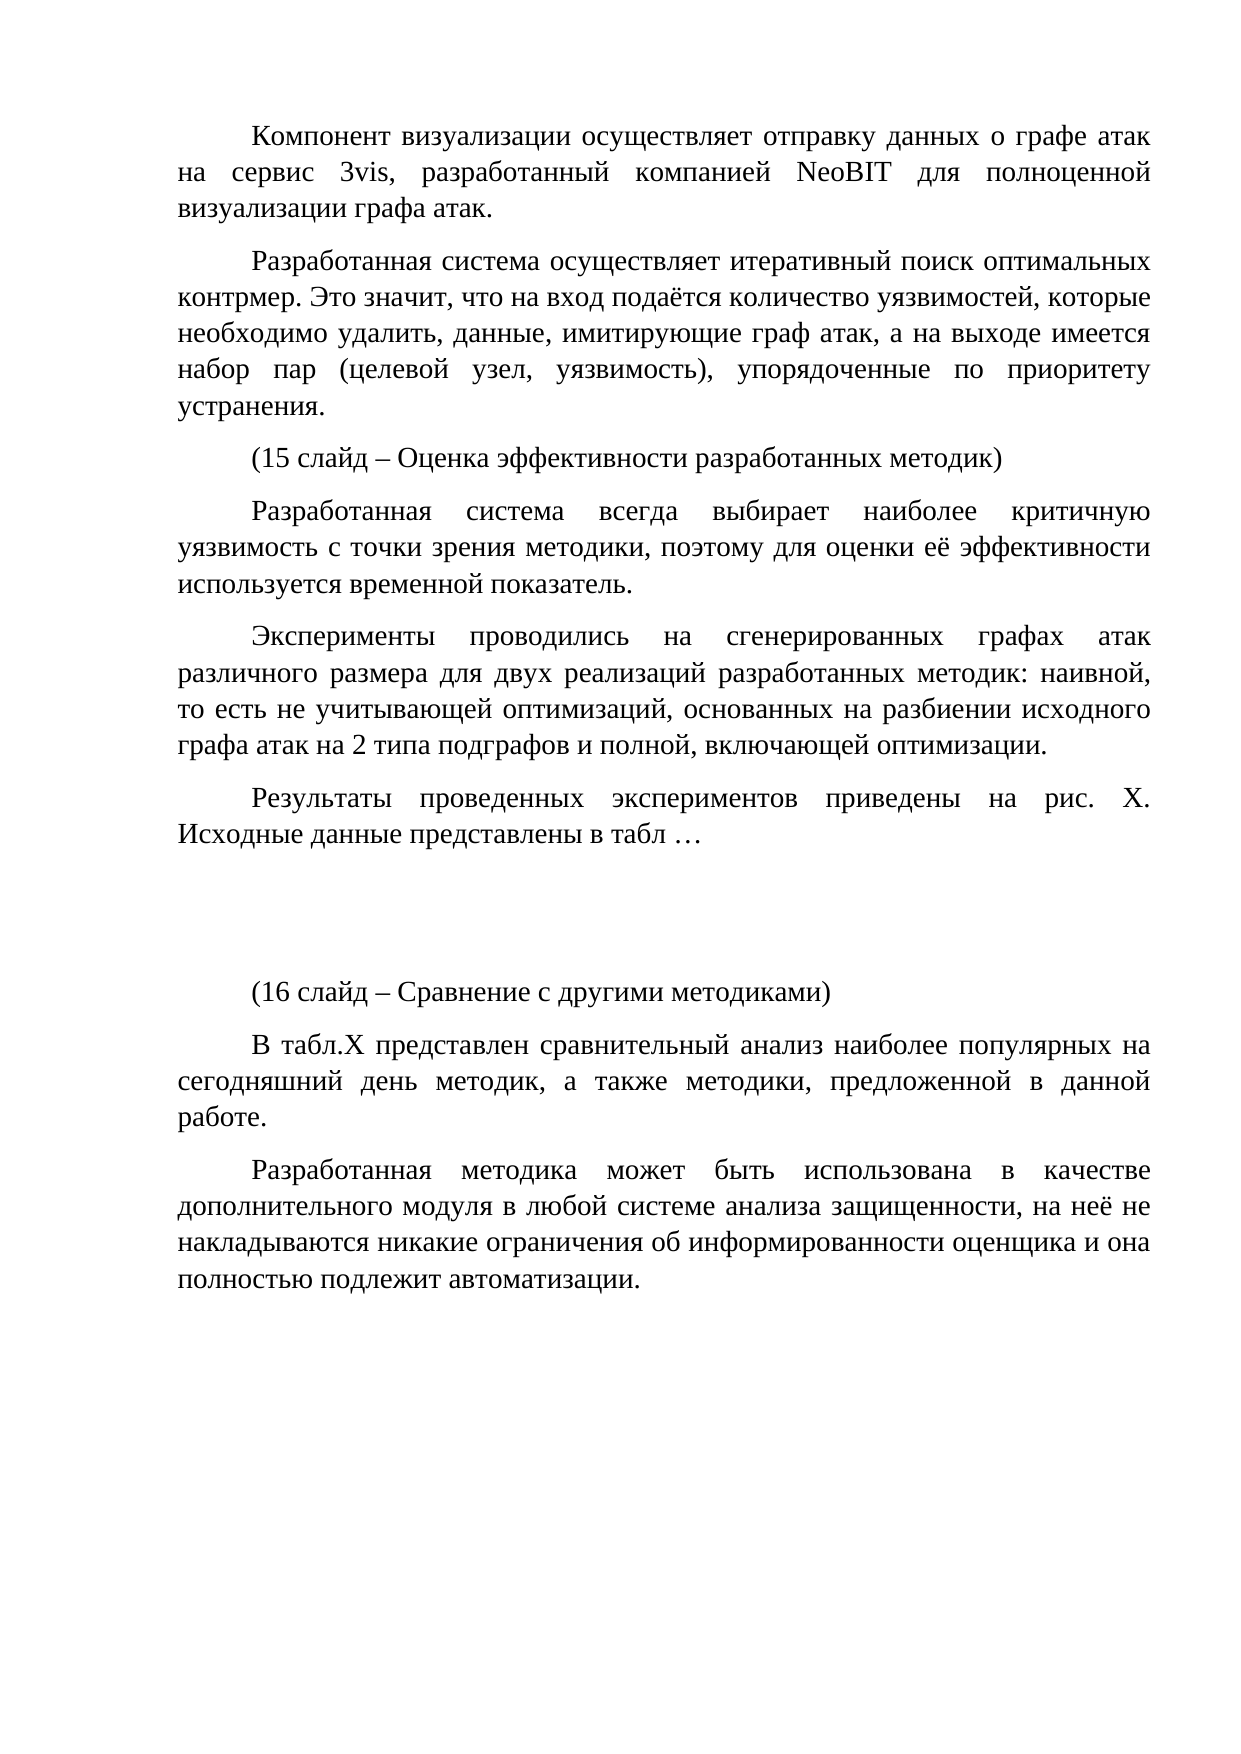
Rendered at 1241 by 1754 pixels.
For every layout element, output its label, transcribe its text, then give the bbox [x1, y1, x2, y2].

text Разработанная методика может быть использована в качестве дополнительного модуля в любой системе анализа защищенности, на неё не накладываются никакие ограничения об информированности оценщика и она полностью подлежит автоматизации. [177, 1152, 1152, 1294]
text Результаты проведенных экспериментов приведены на рис. Х. Исходные данные представлены в табл … [177, 780, 1152, 849]
text Эксперименты проводились на сгенерированных графах атак различного размера для двух реализаций разработанных методик: наивной, то есть не учитывающей оптимизаций, основанных на разбиении исходного графа атак на 2 типа подграфов и полной, включающей оптимизации. [177, 618, 1152, 761]
text Разработанная система осуществляет итеративный поиск оптимальных контрмер. Это значит, что на вход подаётся количество уязвимостей, которые необходимо удалить, данные, имитирующие граф атак, а на выходе имеется набор пар (целевой узел, уязвимость), упорядоченные по приоритету устранения. [177, 243, 1152, 421]
text В табл.Х представлен сравнительный анализ наиболее популярных на сегодняшний день методик, а также методики, предложенной в данной работе. [177, 1027, 1152, 1133]
text Компонент визуализации осуществляет отправку данных о графе атак на сервис 3vis, разработанный компанией NeoBIT для полноценной визуализации графа атак. [177, 118, 1152, 224]
text Разработанная система всегда выбирает наиболее критичную уязвимость с точки зрения методики, поэтому для оценки её эффективности используется временной показатель. [177, 493, 1152, 599]
text (16 слайд – Сравнение с другими методиками) [177, 974, 1152, 1008]
text (15 слайд – Оценка эффективности разработанных методик) [177, 441, 1152, 474]
